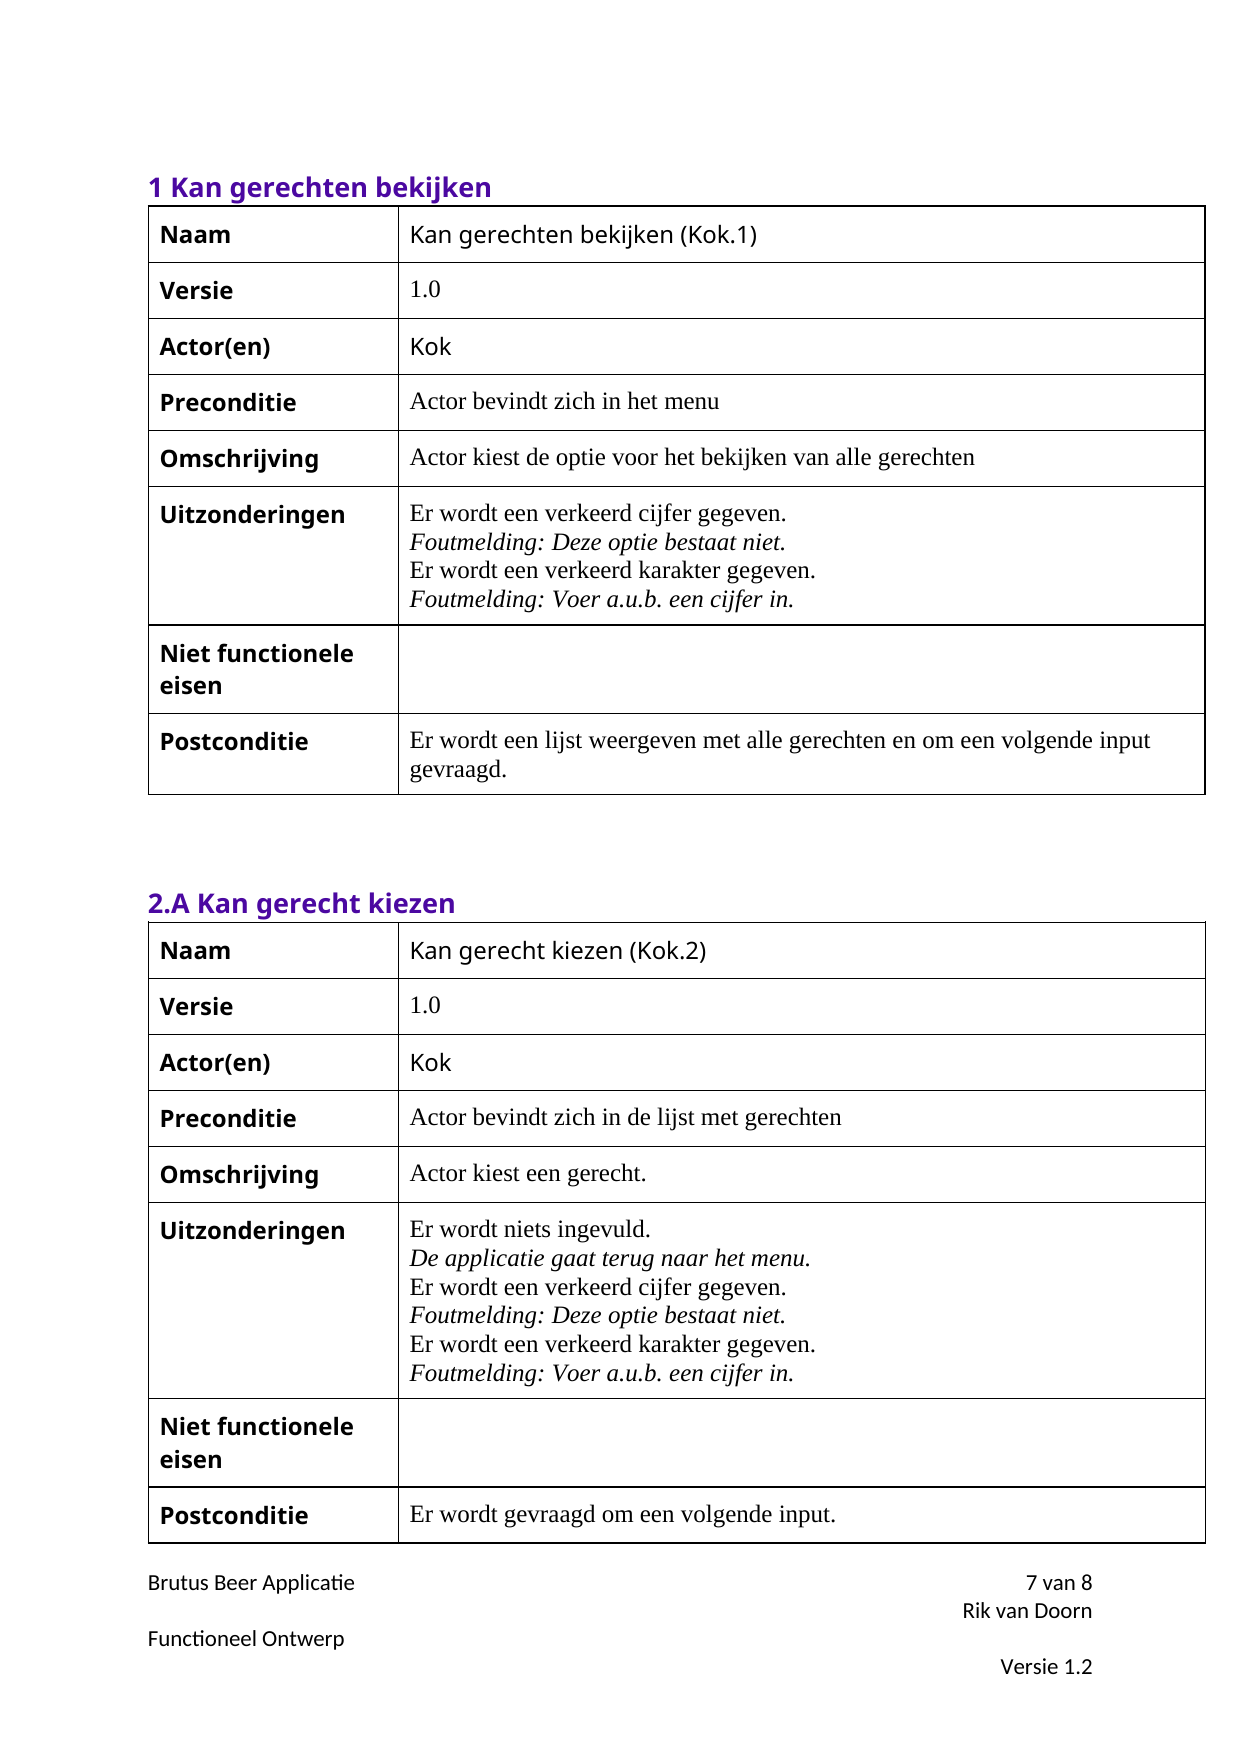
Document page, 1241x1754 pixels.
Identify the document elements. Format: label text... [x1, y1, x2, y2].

table_cell Actor kiest de optie voor het bekijken van alle gerechten [399, 431, 1204, 486]
table_cell Uitzonderingen [149, 1203, 398, 1397]
table_header Naam [149, 923, 398, 977]
table_cell Omschrijving [149, 1147, 398, 1202]
table_cell Versie [149, 263, 398, 317]
table_cell Actor bevindt zich in de lijst met gerechten [399, 1091, 1205, 1146]
text 1 Kan gerechten bekijken [148, 168, 1093, 205]
table_cell 1.0 [399, 263, 1204, 317]
table_header Kan gerechten bekijken (Kok.1) [399, 207, 1204, 261]
table_cell Er wordt een verkeerd cijfer gegeven. Foutmelding: Deze optie bestaat niet. Er wordt een verkeerd karakter gegeven. Foutmelding: Voer a.u.b. een cijfer in. [399, 487, 1204, 624]
table_cell Postconditie [149, 714, 398, 793]
table_cell Kok [399, 319, 1204, 373]
table_cell Actor bevindt zich in het menu [399, 375, 1204, 429]
table_cell Actor kiest een gerecht. [399, 1147, 1205, 1202]
table_cell Omschrijving [149, 431, 398, 486]
table_cell Kok [399, 1035, 1205, 1089]
table_cell Er wordt gevraagd om een volgende input. [399, 1488, 1205, 1542]
table_cell Preconditie [149, 375, 398, 429]
table_cell Versie [149, 979, 398, 1033]
table_cell [399, 1399, 1205, 1486]
table_cell Postconditie [149, 1488, 398, 1542]
text 2.A Kan gerecht kiezen [148, 884, 1093, 921]
table_cell Actor(en) [149, 1035, 398, 1089]
table_cell Niet functionele eisen [149, 1399, 398, 1486]
table_cell 1.0 [399, 979, 1205, 1033]
table_cell Preconditie [149, 1091, 398, 1146]
table_cell Actor(en) [149, 319, 398, 373]
table_header Naam [149, 207, 398, 261]
table_cell Er wordt een lijst weergeven met alle gerechten en om een volgende input gevraagd. [399, 714, 1204, 793]
table_cell [399, 626, 1204, 713]
table_cell Niet functionele eisen [149, 626, 398, 713]
table_cell Er wordt niets ingevuld. De applicatie gaat terug naar het menu. Er wordt een verkeerd cijfer gegeven. Foutmelding: Deze optie bestaat niet. Er wordt een verkeerd karakter gegeven. Foutmelding: Voer a.u.b. een cijfer in. [399, 1203, 1205, 1397]
table_cell Uitzonderingen [149, 487, 398, 624]
table_header Kan gerecht kiezen (Kok.2) [399, 923, 1205, 977]
